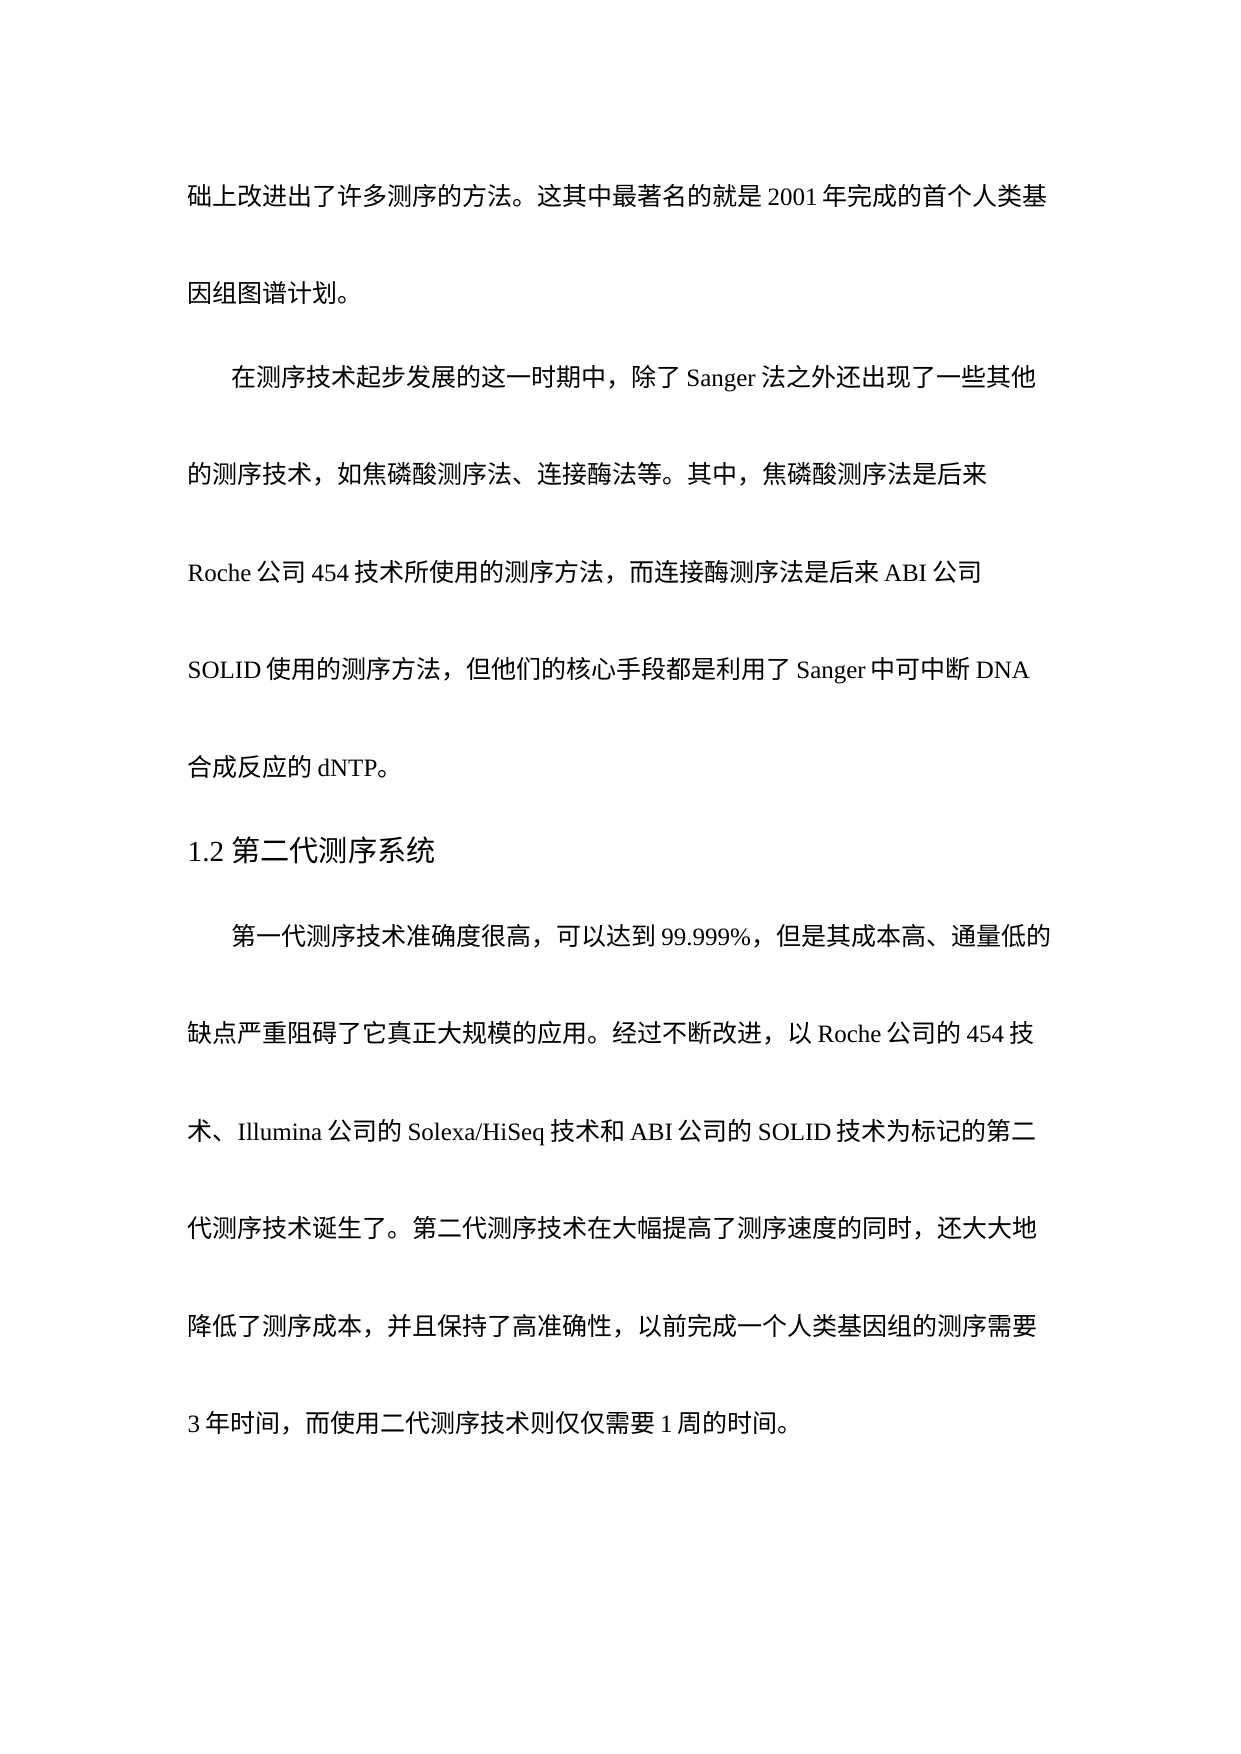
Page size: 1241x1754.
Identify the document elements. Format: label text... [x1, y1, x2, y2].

text 1.2 第二代测序系统 [187, 816, 1053, 881]
text 第一代测序技术准确度很高，可以达到99.999%，但是其成本高、通量低的缺点严重阻碍了它真正大规模的应用。经过不断改进，以Roche公司的454技术、Illumina公司的Solexa/HiSeq技术和ABI公司的SOLID技术为标记的第二代测序技术诞生了。第二代测序技术在大幅提高了测序速度的同时，还大大地降低了测序成本，并且保持了高准确性，以前完成一个人类基因组的测序需要3年时间，而使用二代测序技术则仅仅需要1周的时间。 [187, 902, 1053, 1454]
text 在测序技术起步发展的这一时期中，除了Sanger法之外还出现了一些其他的测序技术，如焦磷酸测序法、连接酶法等。其中，焦磷酸测序法是后来Roche公司454技术所使用的测序方法，而连接酶测序法是后来ABI公司SOLID使用的测序方法，但他们的核心手段都是利用了Sanger中可中断DNA合成反应的dNTP。 [187, 343, 1053, 798]
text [187, 162, 1053, 324]
